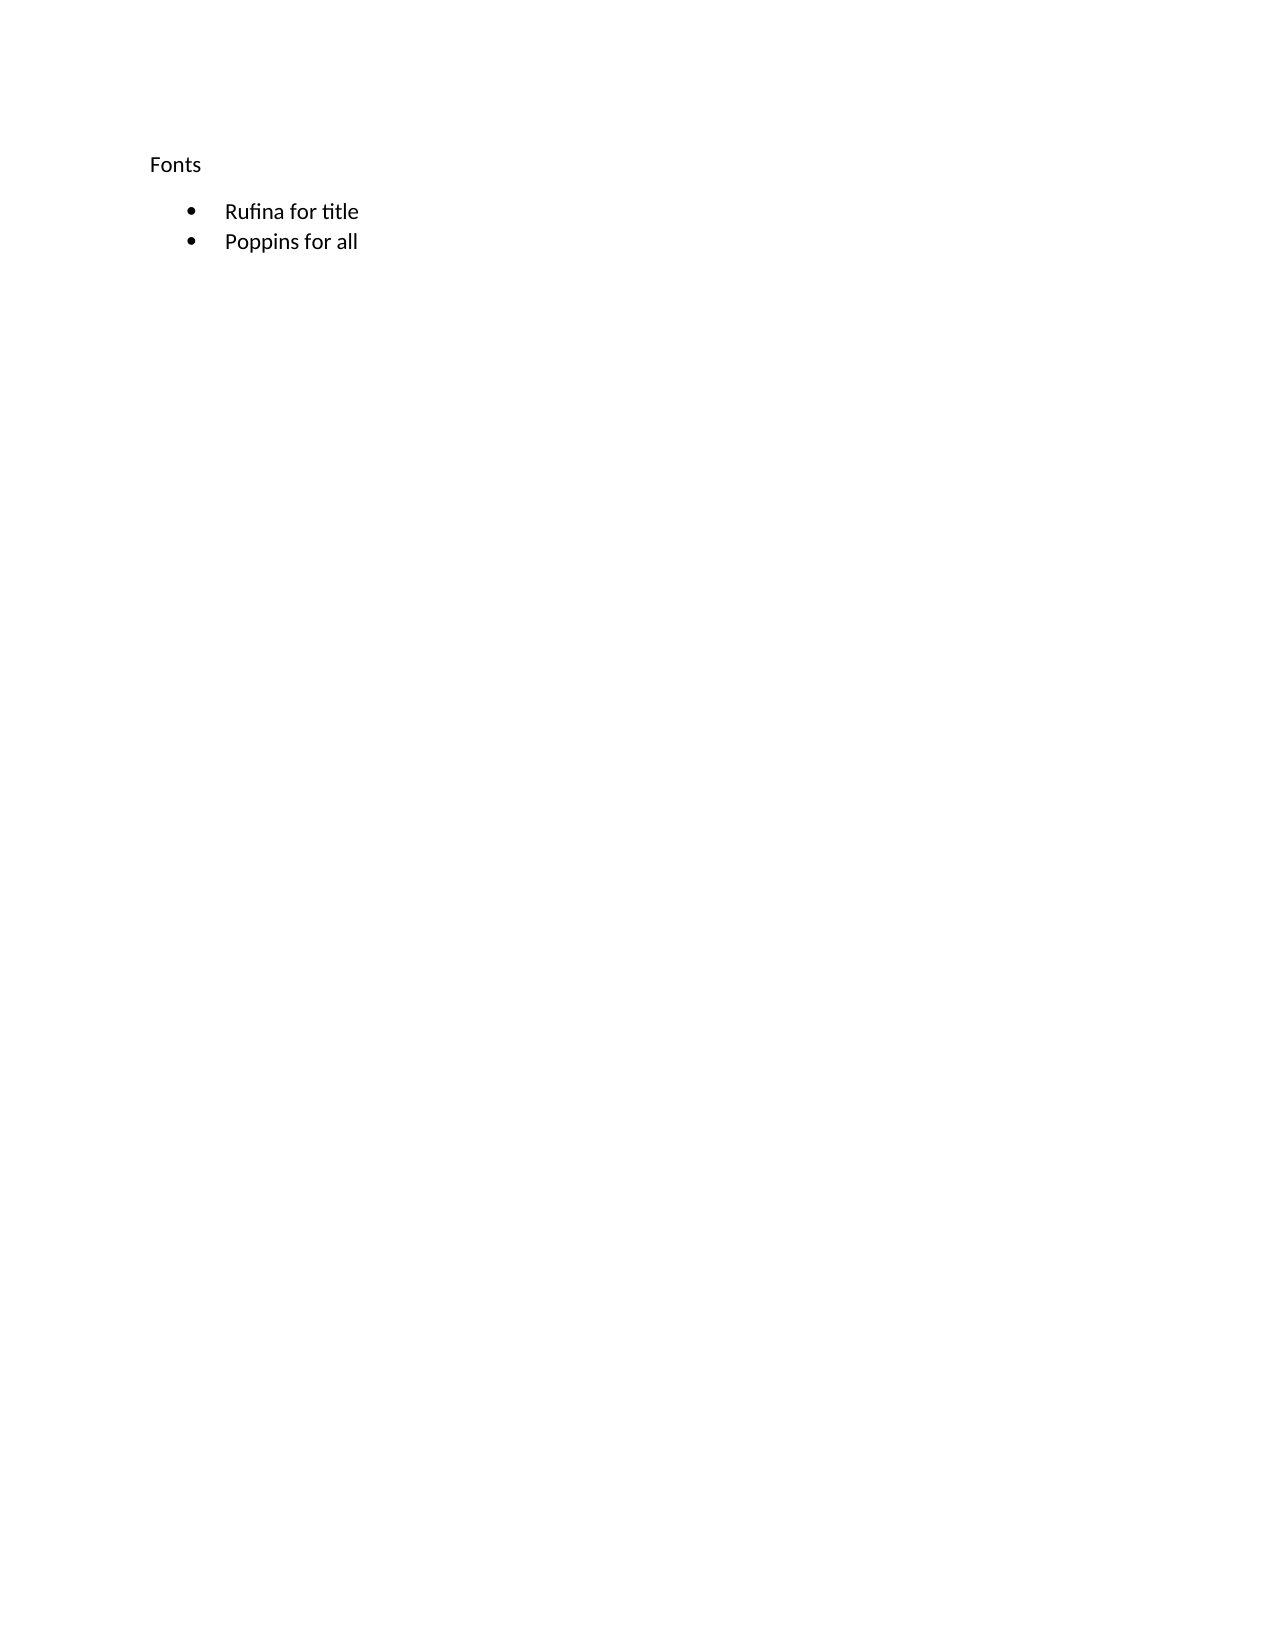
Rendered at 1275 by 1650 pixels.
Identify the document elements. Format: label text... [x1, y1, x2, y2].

list Rufina for title [187, 197, 1125, 225]
text Fonts [150, 150, 1125, 178]
list Poppins for all [187, 227, 1125, 255]
